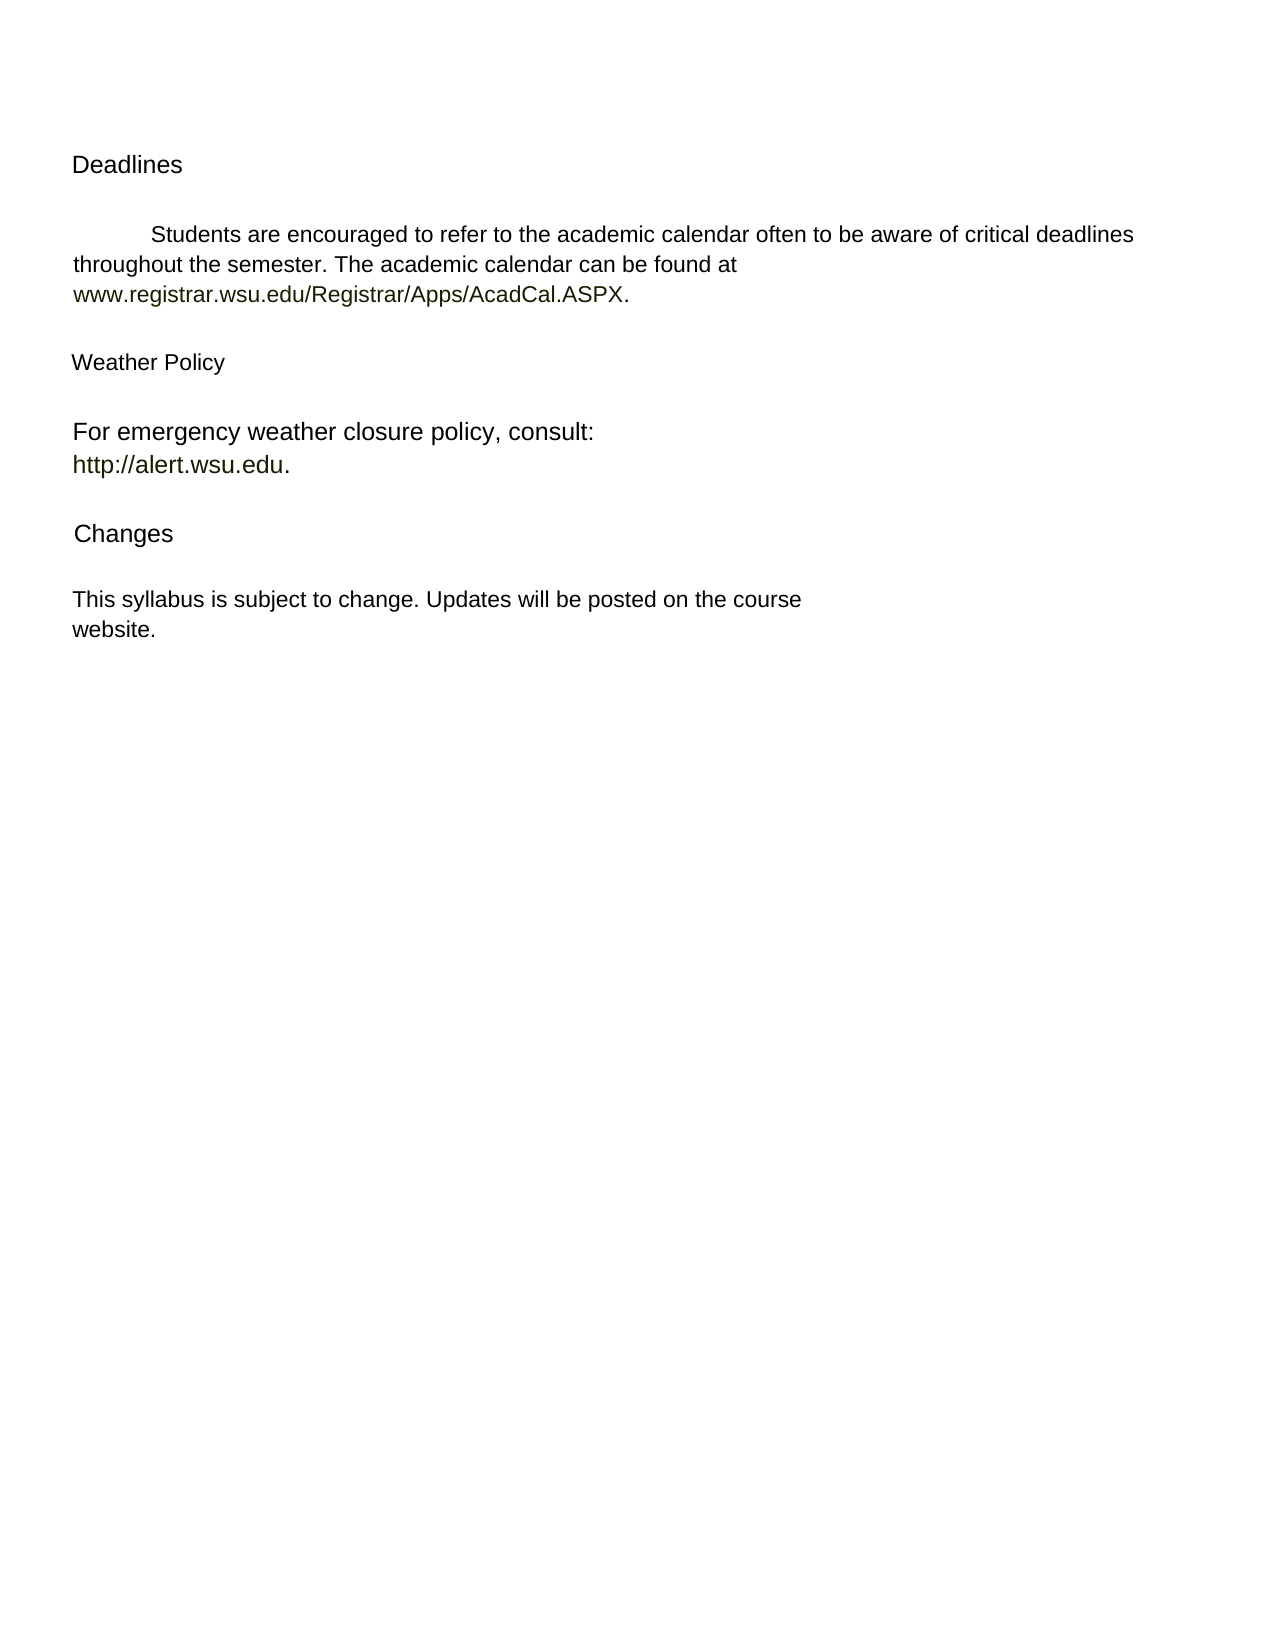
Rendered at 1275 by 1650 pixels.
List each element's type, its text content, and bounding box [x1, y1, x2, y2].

text This syllabus is subject to change. Updates will be posted on the course website. [72, 586, 876, 643]
text Changes [73, 519, 180, 547]
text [72, 150, 407, 179]
text Students are encouraged to refer to the academic calendar often to be aware of critical deadlines throughout the semester. The academic calendar can be found at www.registrar.wsu.edu/Registrar/Apps/AcadCal.ASPX. [73, 221, 1187, 308]
text For emergency weather closure policy, consult: http://alert.wsu.edu. [72, 417, 751, 478]
text Weather Policy [71, 349, 237, 375]
